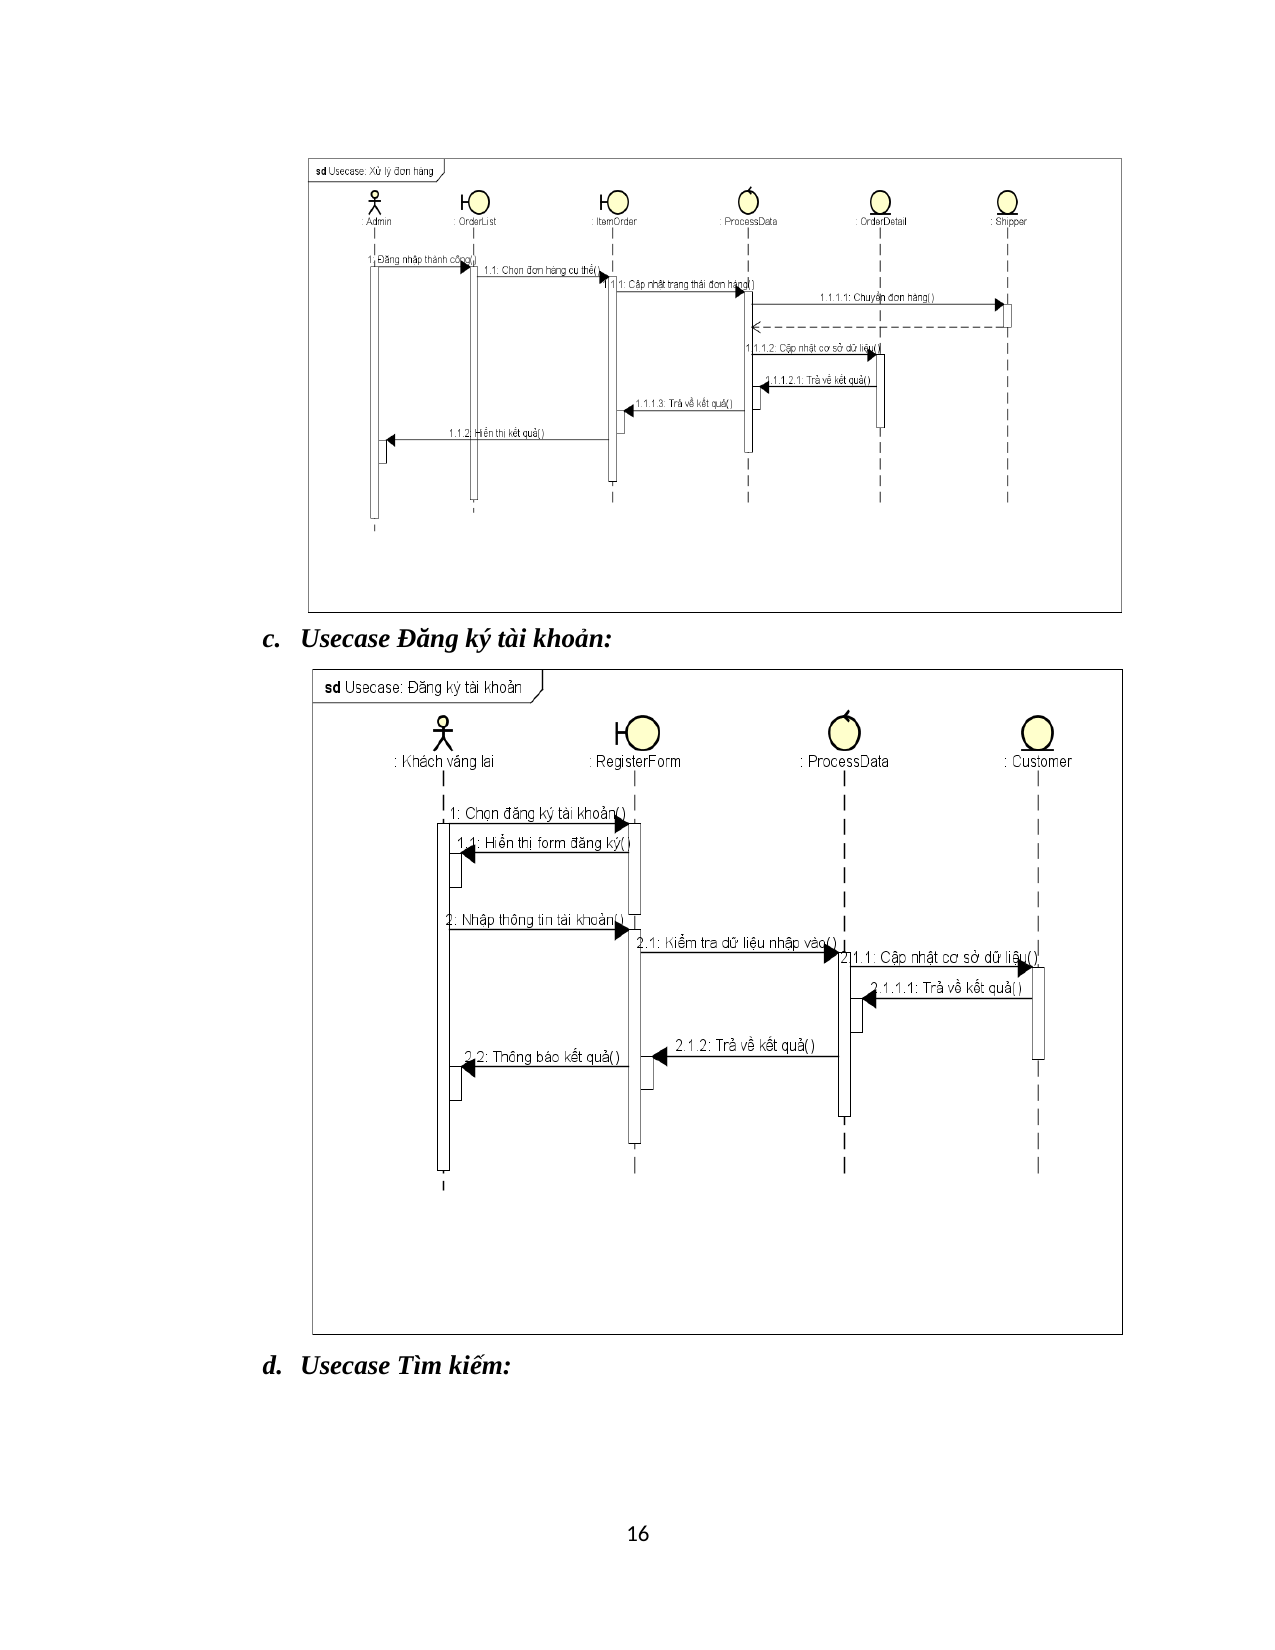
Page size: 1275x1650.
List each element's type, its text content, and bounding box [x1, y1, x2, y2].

picture [300, 656, 1133, 1347]
list Usecase Tìm kiếm: [262, 1349, 1125, 1380]
list Usecase Đăng ký tài khoản: [262, 622, 1125, 653]
picture [300, 150, 1129, 621]
